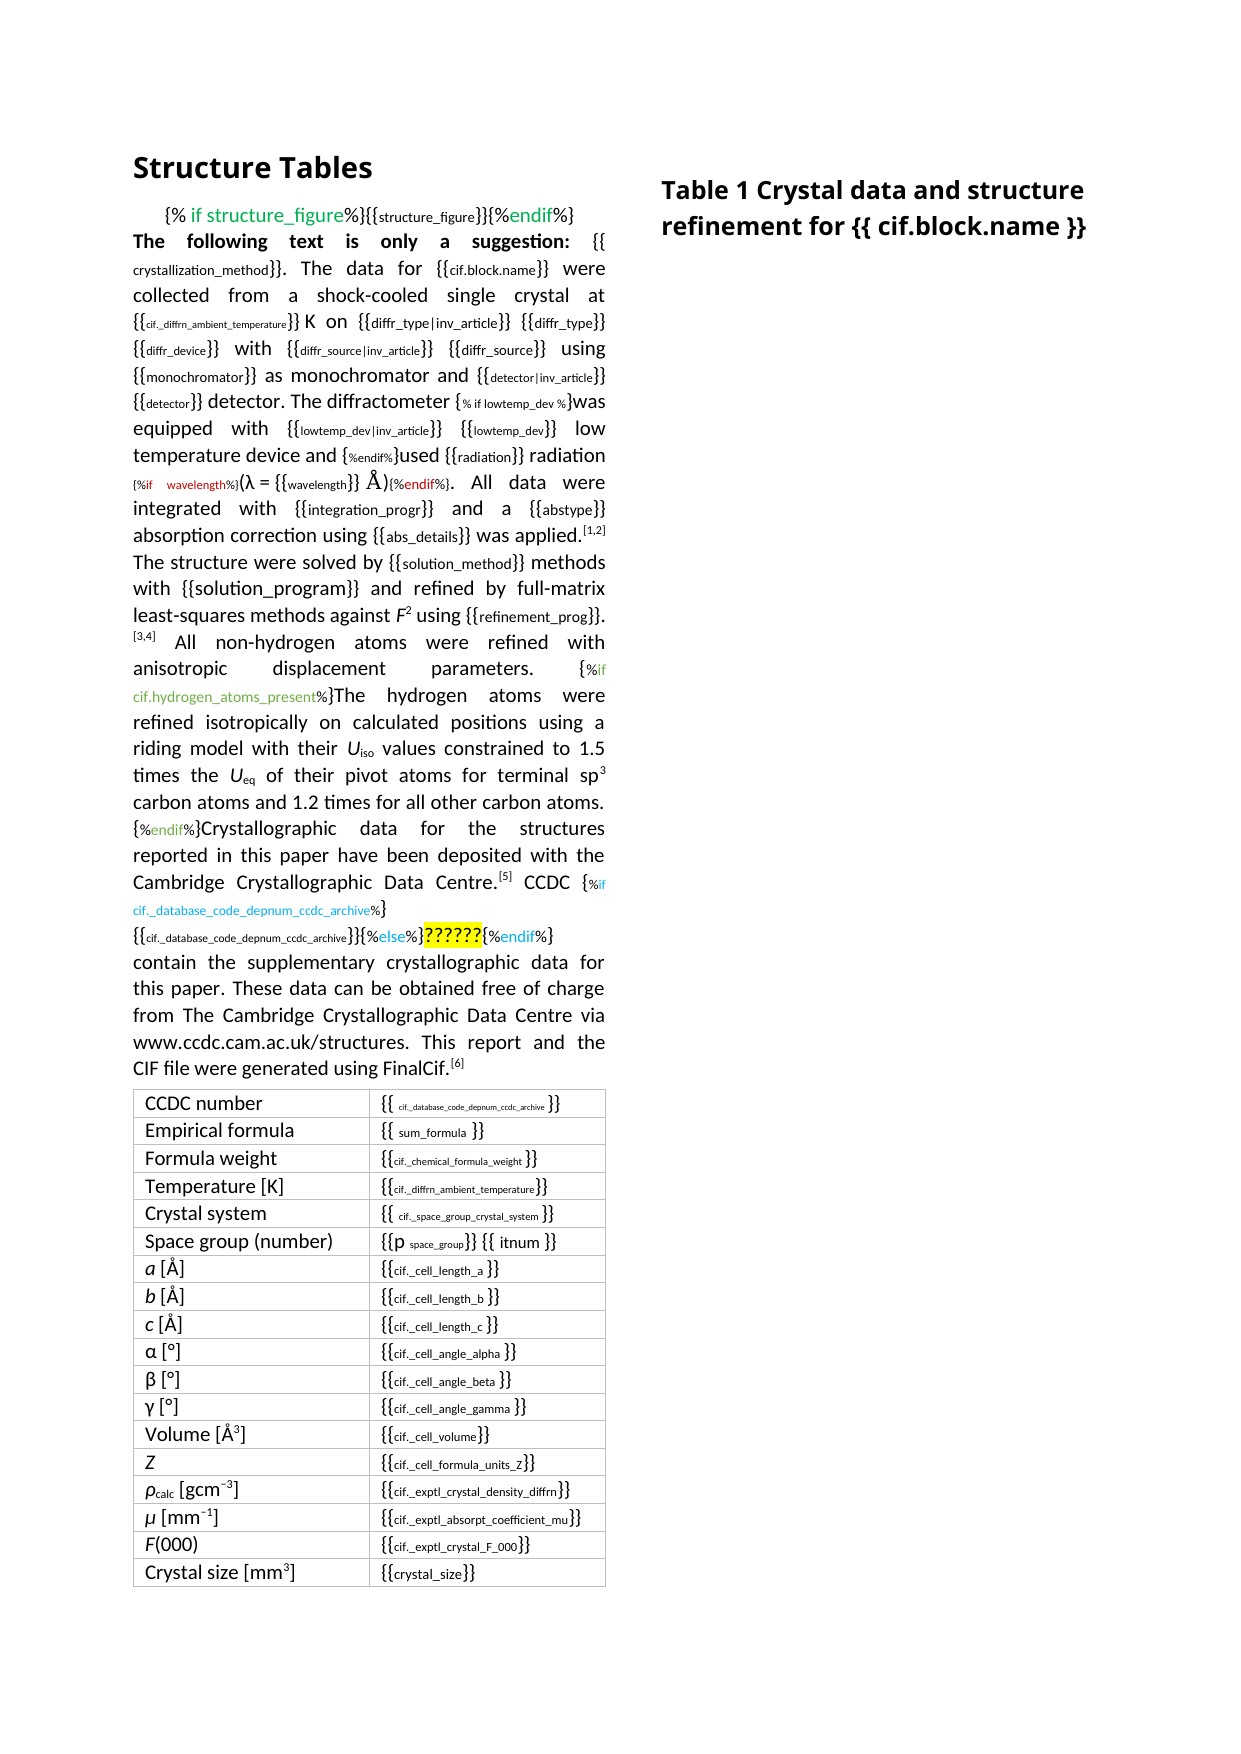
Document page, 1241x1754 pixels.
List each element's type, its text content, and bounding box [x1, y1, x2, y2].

table_cell {{cif._cell_length_a }} [370, 1256, 605, 1282]
table_cell Temperature [K] [134, 1173, 369, 1199]
subtitle Structure Tables [133, 148, 606, 187]
table_cell {{p space_group}} {{ itnum }} [370, 1228, 605, 1254]
table_cell a [Å] [134, 1256, 369, 1282]
subtitle Table 1 Crystal data and structure refinement for {{ cif.block.name }} [661, 173, 1134, 242]
table_cell {{cif._cell_angle_beta }} [370, 1366, 605, 1393]
text {% if structure_figure%}{{structure_figure}}{%endif%} [133, 202, 606, 227]
table_cell Formula weight [134, 1145, 369, 1172]
table_cell γ [°] [134, 1394, 369, 1420]
table_cell Empirical formula [134, 1118, 369, 1144]
table_cell {{cif._diffrn_ambient_temperature}} [370, 1173, 605, 1199]
table_cell Z [134, 1449, 369, 1475]
table_cell Crystal system [134, 1200, 369, 1227]
table_cell {{cif._cell_length_b }} [370, 1283, 605, 1310]
table_cell {{crystal_size}} [370, 1559, 605, 1586]
table_cell {{cif._exptl_crystal_density_diffrn}} [370, 1476, 605, 1503]
table_header {{ cif._database_code_depnum_ccdc_archive }} [370, 1090, 605, 1117]
table_cell c [Å] [134, 1311, 369, 1337]
table_cell {{cif._chemical_formula_weight }} [370, 1145, 605, 1172]
table_cell {{cif._cell_formula_units_Z}} [370, 1449, 605, 1475]
table_cell {{cif._cell_angle_gamma }} [370, 1394, 605, 1420]
table_cell Space group (number) [134, 1228, 369, 1254]
table_cell μ [mm−1] [134, 1504, 369, 1531]
table_cell Volume [Å3] [134, 1421, 369, 1448]
text The following text is only a suggestion: {{ crystallization_method}}. The data for {{cif.block.name}} were collected from a shock-cooled single crystal at {{cif._diffrn_ambient_temperature}} K on {{diffr_type|inv_article}} {{diffr_type}} {{diffr_device}} with {{diffr_source|inv_article}} {{diffr_source}} using {{monochromator}} as monochromator and {{detector|inv_article}} {{detector}} detector. The diffractometer {% if lowtemp_dev %}was equipped with {{lowtemp_dev|inv_article}} {{lowtemp_dev}} low temperature device and {%endif%}used {{radiation}} radiation {%if wavelength%}(λ = {{wavelength}} Å){%endif%}. All data were integrated with {{integration_progr}} and a {{abstype}} absorption correction using {{abs_details}} was applied.[1,2] The structure were solved by {{solution_method}} methods with {{solution_program}} and refined by full-matrix least-squares methods against F2 using {{refinement_prog}}.[3,4] All non-hydrogen atoms were refined with anisotropic displacement parameters. {%if cif.hydrogen_atoms_present%}The hydrogen atoms were refined isotropically on calculated positions using a riding model with their Uiso values constrained to 1.5 times the Ueq of their pivot atoms for terminal sp3 carbon atoms and 1.2 times for all other carbon atoms. {%endif%}Crystallographic data for the structures reported in this paper have been deposited with the Cambridge Crystallographic Data Centre.[5] CCDC {%if cif._database_code_depnum_ccdc_archive%}{{cif._database_code_depnum_ccdc_archive}}{%else%}??????{%endif%} contain the supplementary crystallographic data for this paper. These data can be obtained free of charge from The Cambridge Crystallographic Data Centre via www.ccdc.cam.ac.uk/​structures. This report and the CIF file were generated using FinalCif.[6] [133, 228, 606, 1081]
table_cell α [°] [134, 1339, 369, 1365]
table_cell {{cif._cell_angle_alpha }} [370, 1339, 605, 1365]
table_cell Crystal size [mm3] [134, 1559, 369, 1586]
table_cell {{ cif._space_group_crystal_system }} [370, 1200, 605, 1227]
table_cell b [Å] [134, 1283, 369, 1310]
table_cell {{ sum_formula }} [370, 1118, 605, 1144]
table_cell {{cif._exptl_absorpt_coefficient_mu}} [370, 1504, 605, 1531]
table_cell ρcalc [gcm−3] [134, 1476, 369, 1503]
table_cell β [°] [134, 1366, 369, 1393]
table_cell {{cif._cell_length_c }} [370, 1311, 605, 1337]
table_cell F(000) [134, 1532, 369, 1558]
table_header CCDC number [134, 1090, 369, 1117]
table_cell {{cif._exptl_crystal_F_000}} [370, 1532, 605, 1558]
table_cell {{cif._cell_volume}} [370, 1421, 605, 1448]
